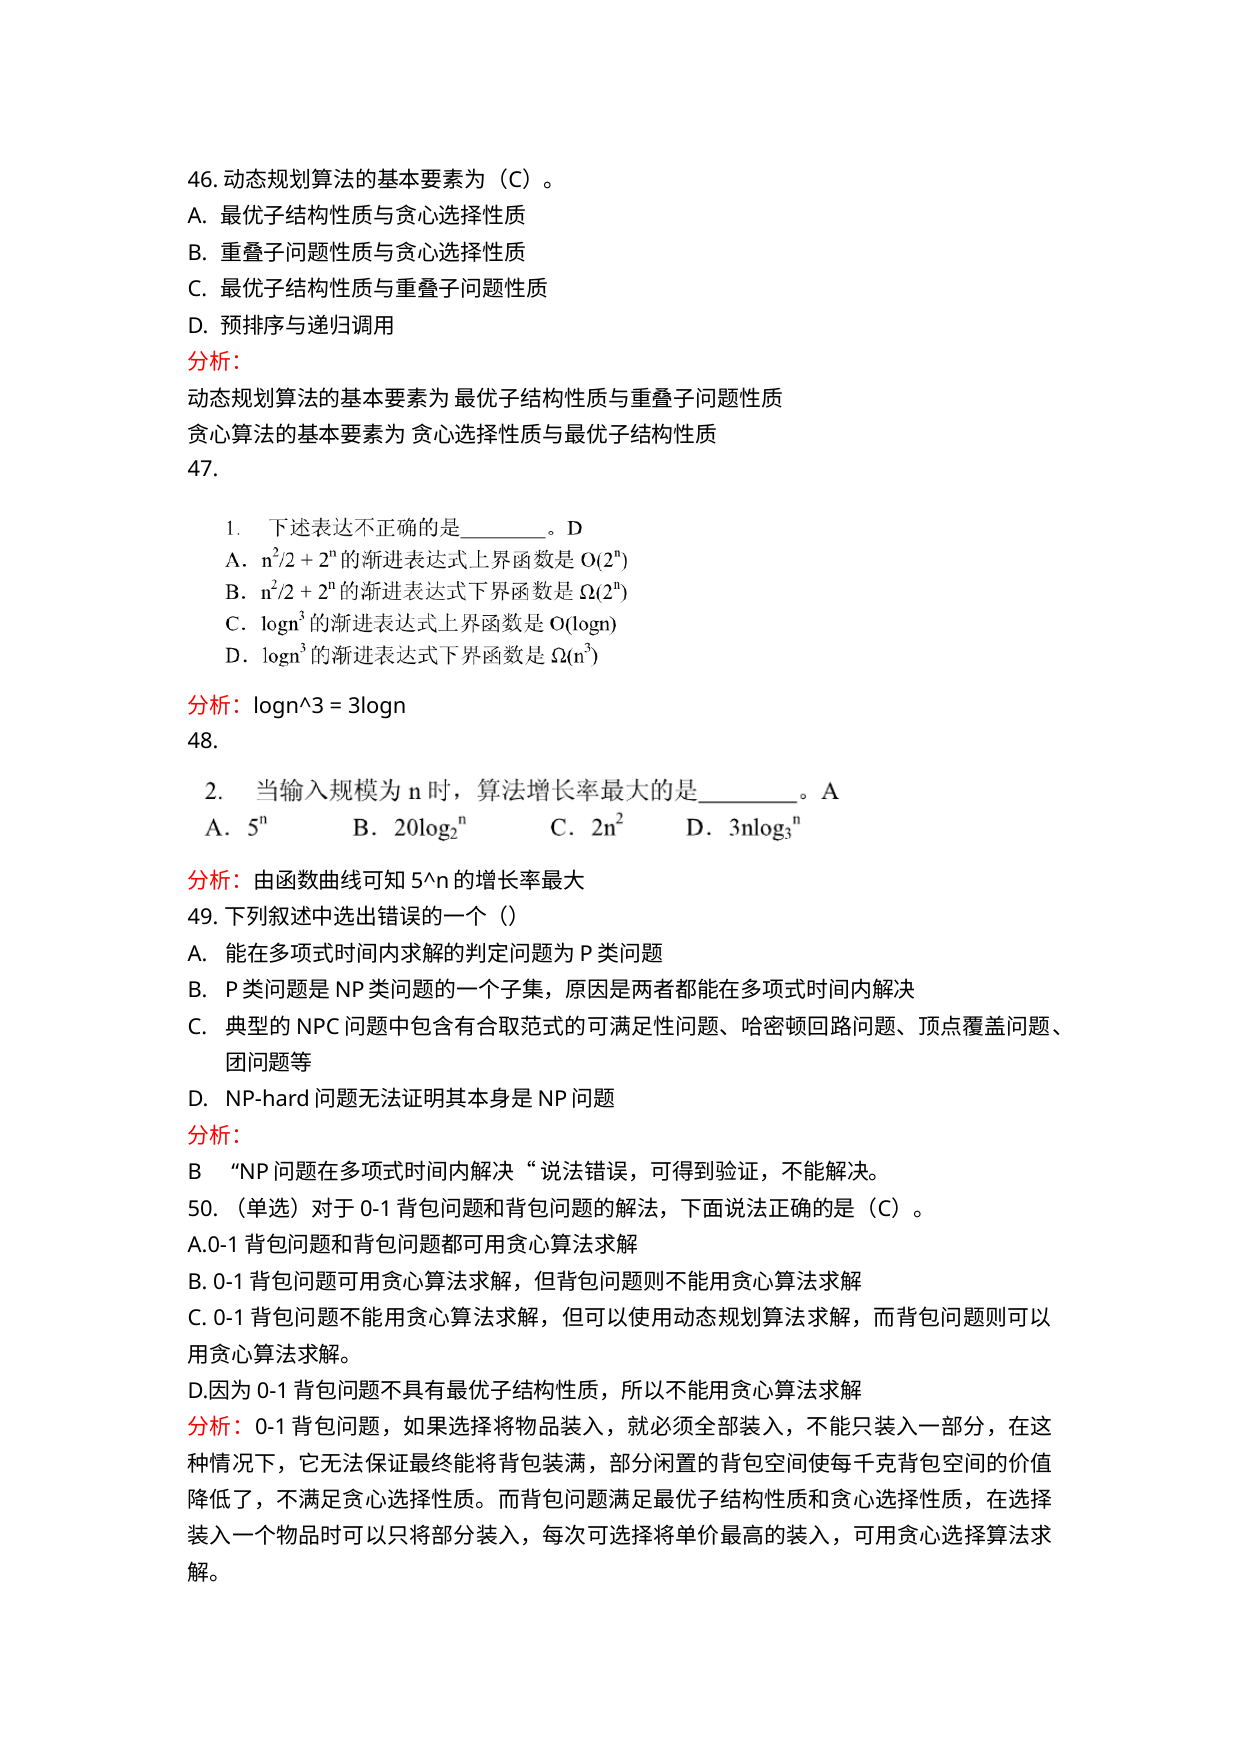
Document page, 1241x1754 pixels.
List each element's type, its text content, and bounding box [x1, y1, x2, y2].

list 重叠子问题性质与贪心选择性质 [187, 235, 1053, 267]
list 能在多项式时间内求解的判定问题为P类问题 [187, 936, 1053, 967]
text 动态规划算法的基本要素为 最优子结构性质与重叠子问题性质 [187, 381, 1053, 412]
text A.0-1背包问题和背包问题都可用贪心算法求解 [187, 1227, 1053, 1259]
text B “NP问题在多项式时间内解决“ 说法错误，可得到验证，不能解决。 [187, 1154, 1053, 1186]
text D.因为0-1背包问题不具有最优子结构性质，所以不能用贪心算法求解 [187, 1373, 1053, 1405]
picture [187, 758, 864, 859]
list P类问题是NP类问题的一个子集，原因是两者都能在多项式时间内解决 [187, 972, 1053, 1004]
text 分析： [187, 1118, 1053, 1149]
text 分析：0-1背包问题，如果选择将物品装入，就必须全部装入，不能只装入一部分，在这种情况下，它无法保证最终能将背包装满，部分闲置的背包空间使每千克背包空间的价值降低了，不满足贪心选择性质。而背包问题满足最优子结构性质和贪心选择性质，在选择装入一个物品时可以只将部分装入，每次可选择将单价最高的装入，可用贪心选择算法求解。 [187, 1409, 1053, 1587]
text C. 0-1背包问题不能用贪心算法求解，但可以使用动态规划算法求解，而背包问题则可以用贪心算法求解。 [187, 1300, 1053, 1368]
list 典型的NPC问题中包含有合取范式的可满足性问题、哈密顿回路问题、顶点覆盖问题、团问题等 [187, 1009, 1053, 1077]
list 最优子结构性质与重叠子问题性质 [187, 271, 1053, 303]
text 48. [187, 725, 1053, 754]
text 分析：logn^3 = 3logn [187, 688, 1053, 720]
text B. 0-1背包问题可用贪心算法求解，但背包问题则不能用贪心算法求解 [187, 1264, 1053, 1295]
text 50. （单选）对于0-1背包问题和背包问题的解法，下面说法正确的是（C）。 [187, 1191, 1053, 1222]
text 分析：由函数曲线可知5^n的增长率最大 [187, 863, 1053, 894]
list 预排序与递归调用 [187, 308, 1053, 339]
text 贪心算法的基本要素为 贪心选择性质与最优子结构性质 [187, 417, 1053, 449]
text 47. [187, 453, 1053, 483]
text 分析： [187, 344, 1053, 376]
picture [193, 487, 654, 684]
list NP-hard问题无法证明其本身是NP问题 [187, 1081, 1053, 1113]
list 最优子结构性质与贪心选择性质 [187, 198, 1053, 230]
text 49. 下列叙述中选出错误的一个（） [187, 899, 1053, 931]
text 46. 动态规划算法的基本要素为（C）。 [187, 162, 1053, 194]
